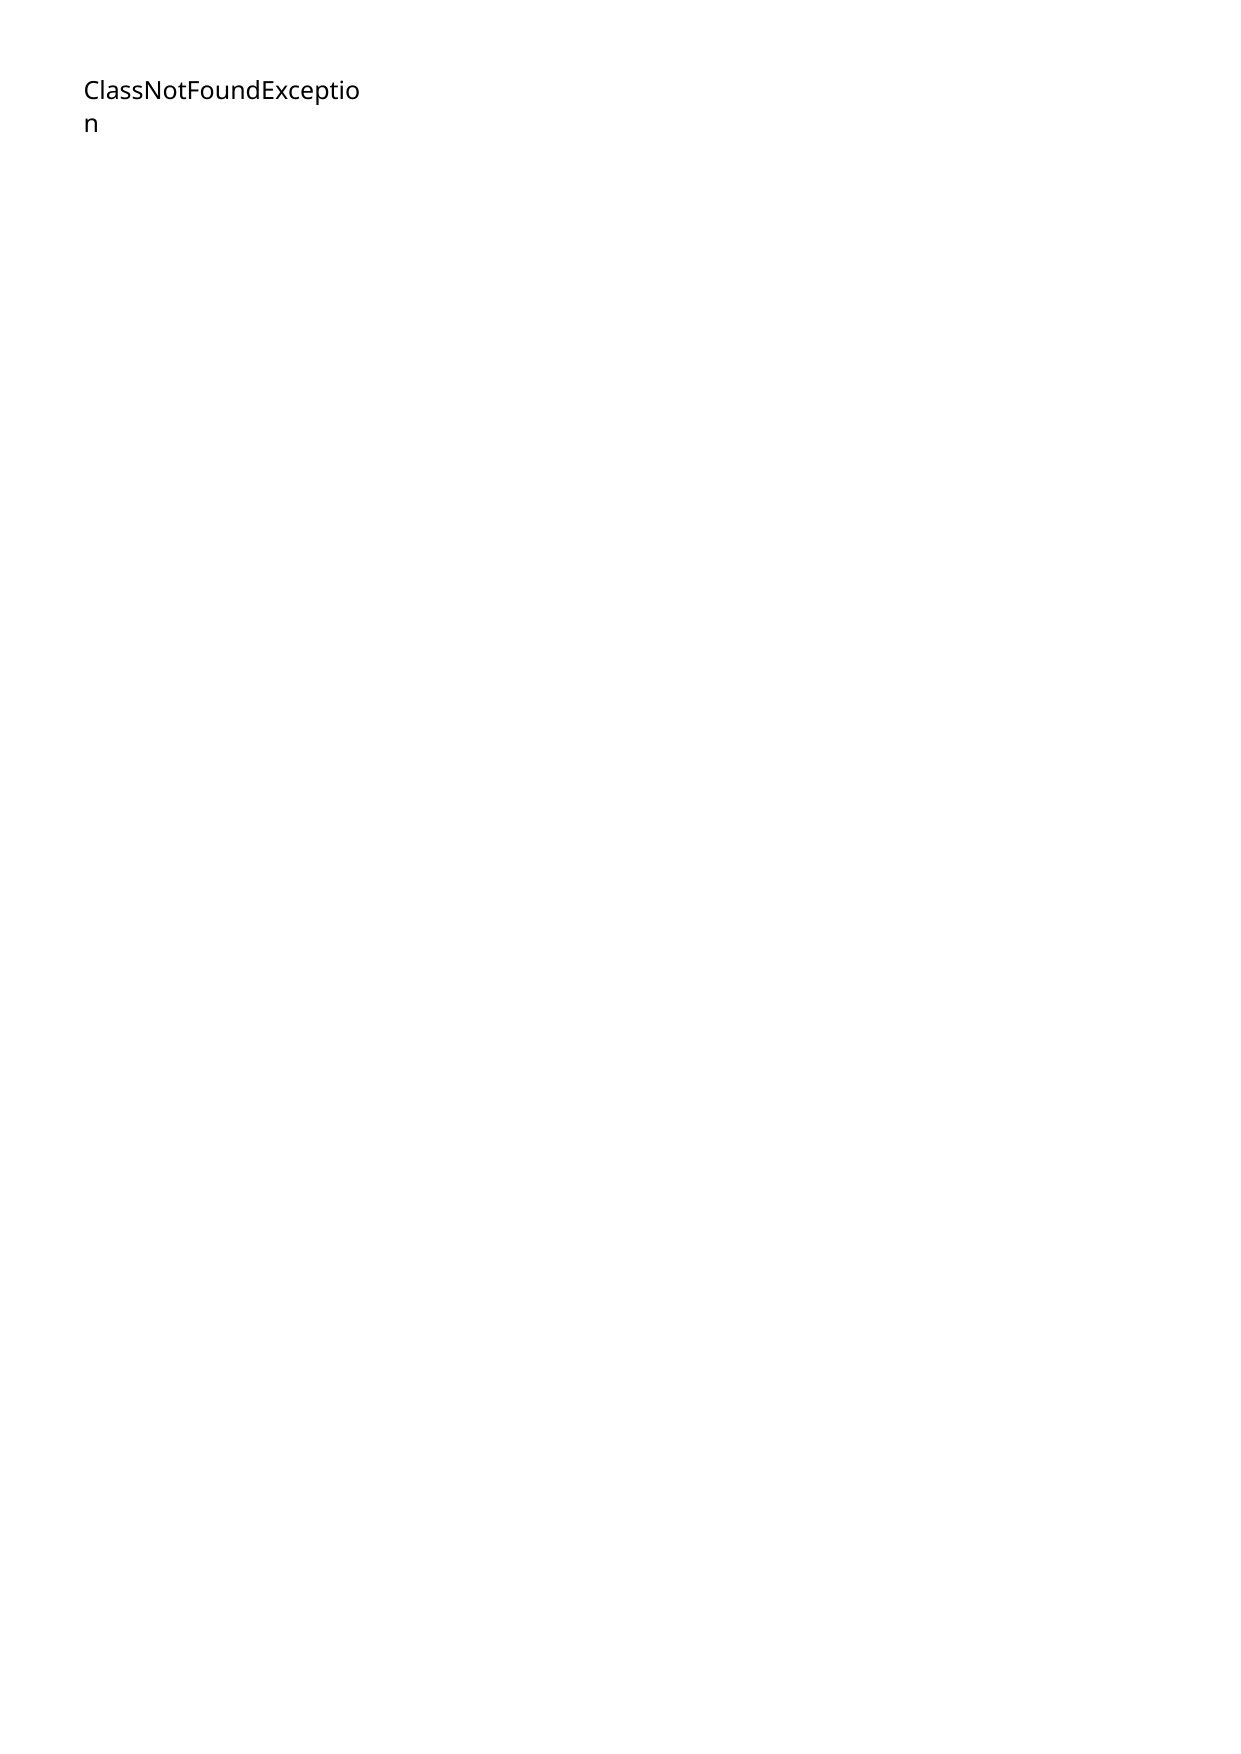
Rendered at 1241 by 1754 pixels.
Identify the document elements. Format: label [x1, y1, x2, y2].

text [83, 73, 366, 140]
